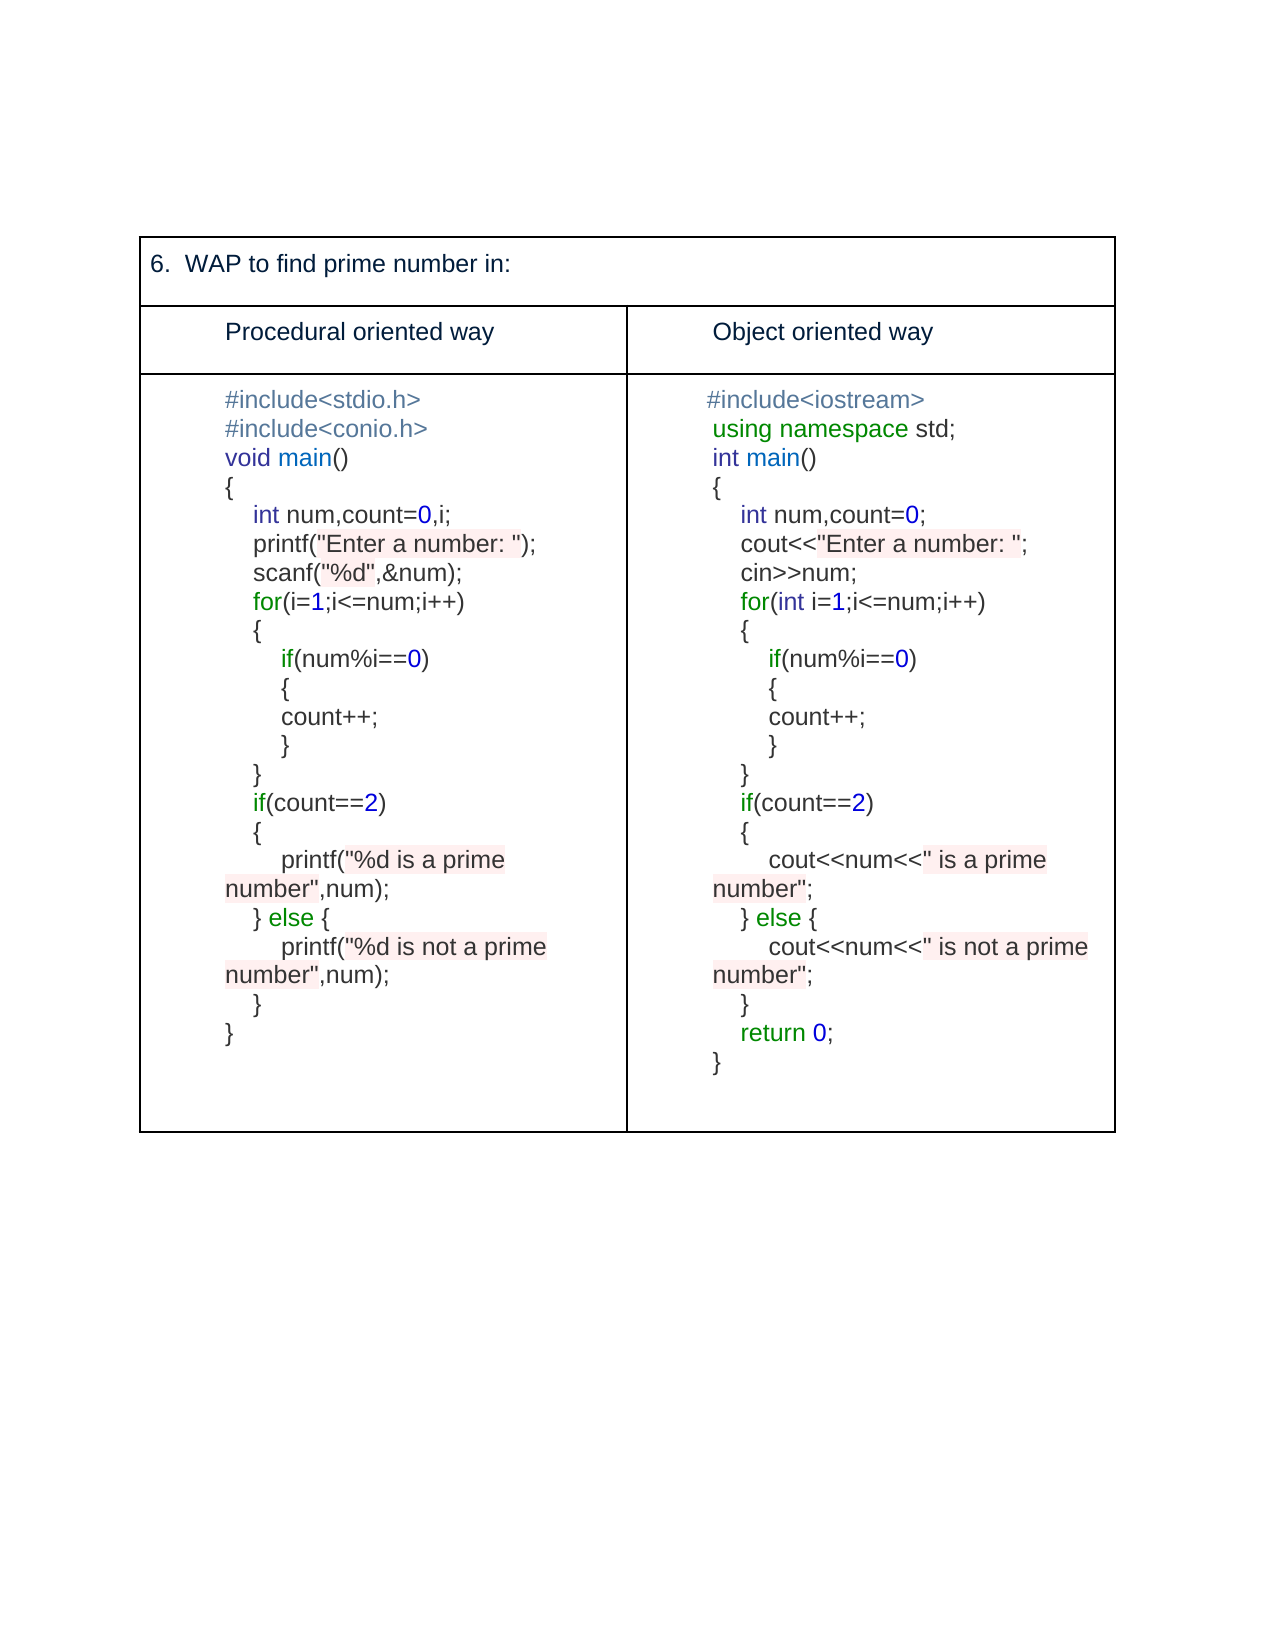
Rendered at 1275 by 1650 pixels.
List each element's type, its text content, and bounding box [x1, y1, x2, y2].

table_cell Object oriented way [628, 307, 1114, 373]
table_header 6. WAP to find prime number in: [141, 238, 1114, 304]
table_cell Procedural oriented way [141, 307, 626, 373]
table_cell #include<iostream> using namespace std; int main() { int num,count=0; cout<<"Enter a number: "; cin>>num; for(int i=1;i<=num;i++) { if(num%i==0) { count++; } } if(count==2) { cout<<num<<" is a prime number"; } else { cout<<num<<" is not a prime number"; } return 0; } [628, 375, 1114, 1131]
table_cell #include<stdio.h> #include<conio.h> void main() { int num,count=0,i; printf("Enter a number: "); scanf("%d",&num); for(i=1;i<=num;i++) { if(num%i==0) { count++; } } if(count==2) { printf("%d is a prime number",num); } else { printf("%d is not a prime number",num); } } [141, 375, 626, 1131]
